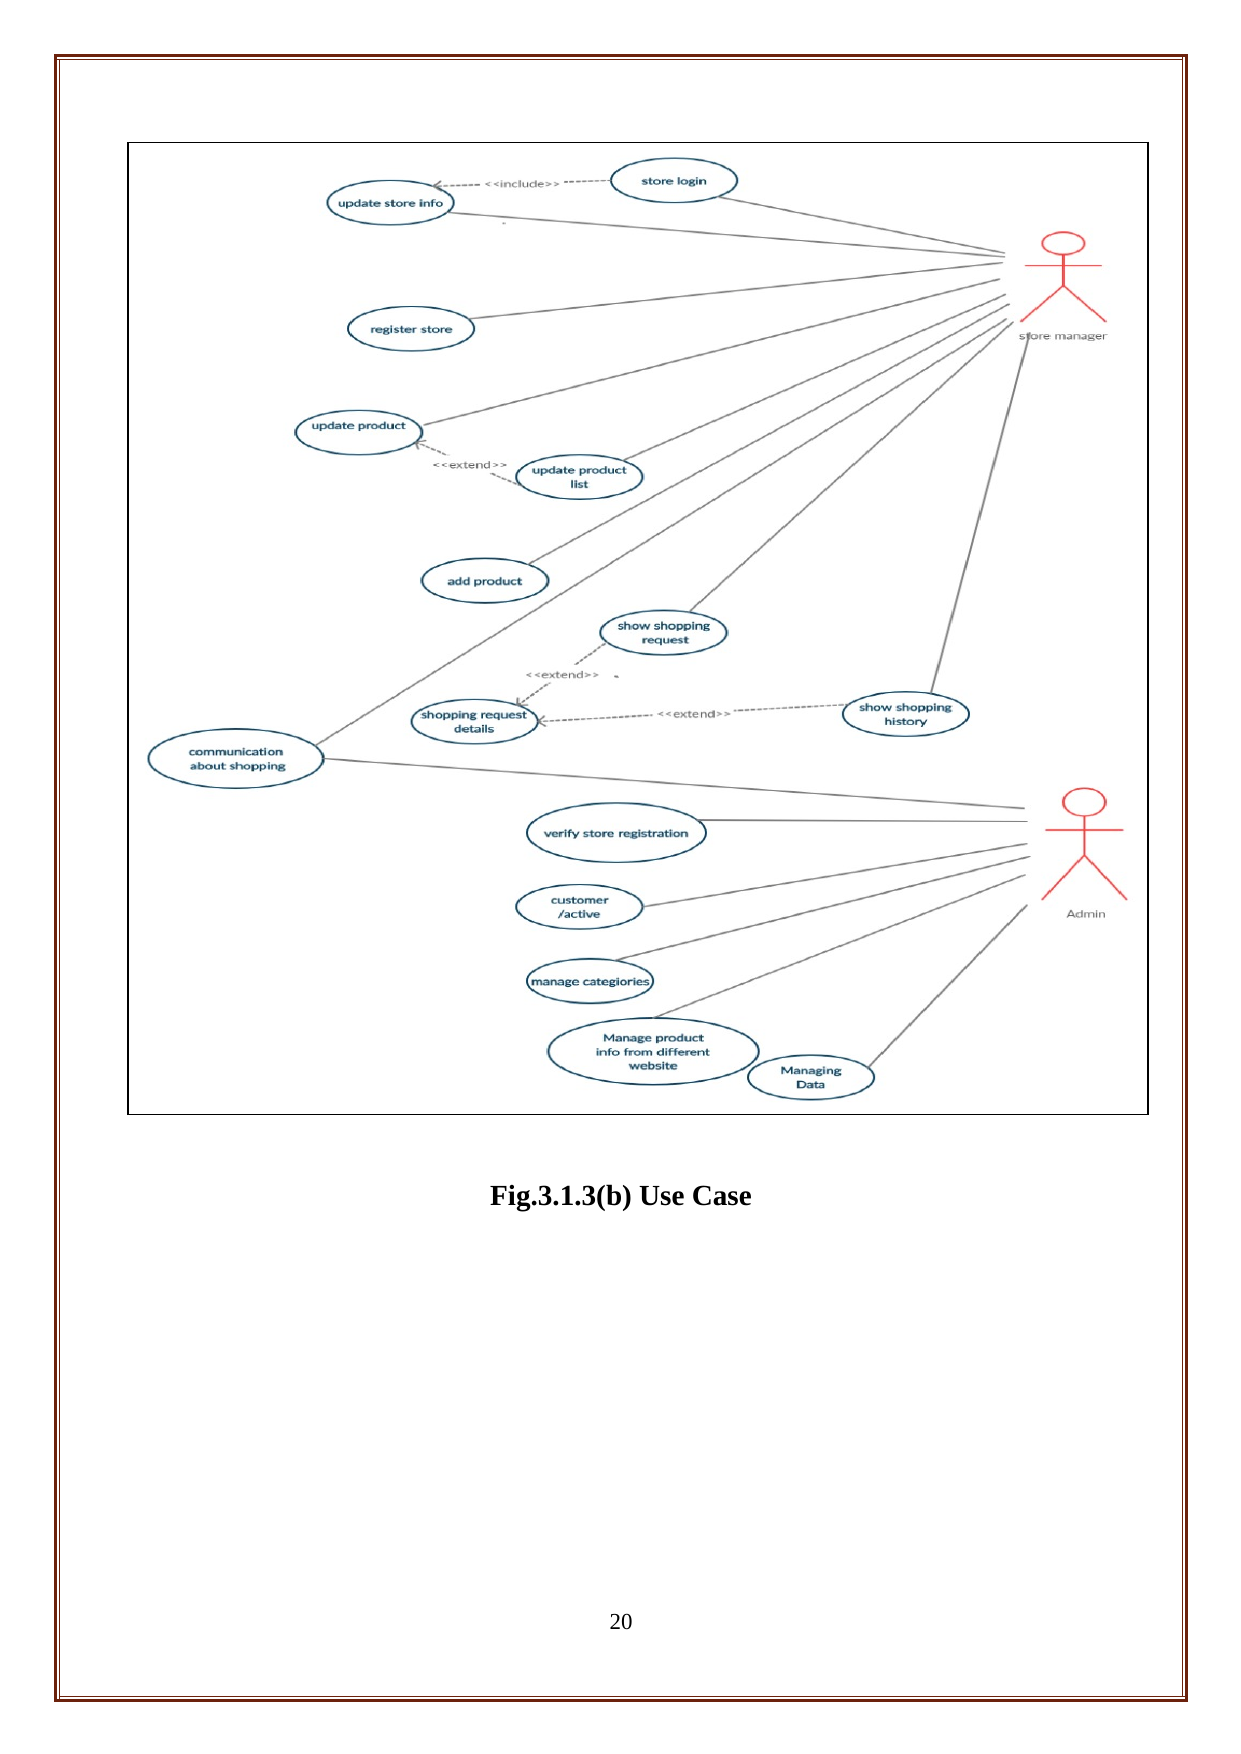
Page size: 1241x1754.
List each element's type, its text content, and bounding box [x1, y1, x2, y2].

picture [129, 143, 1147, 1114]
text Fig.3.1.3(b) Use Case [171, 1178, 1070, 1212]
